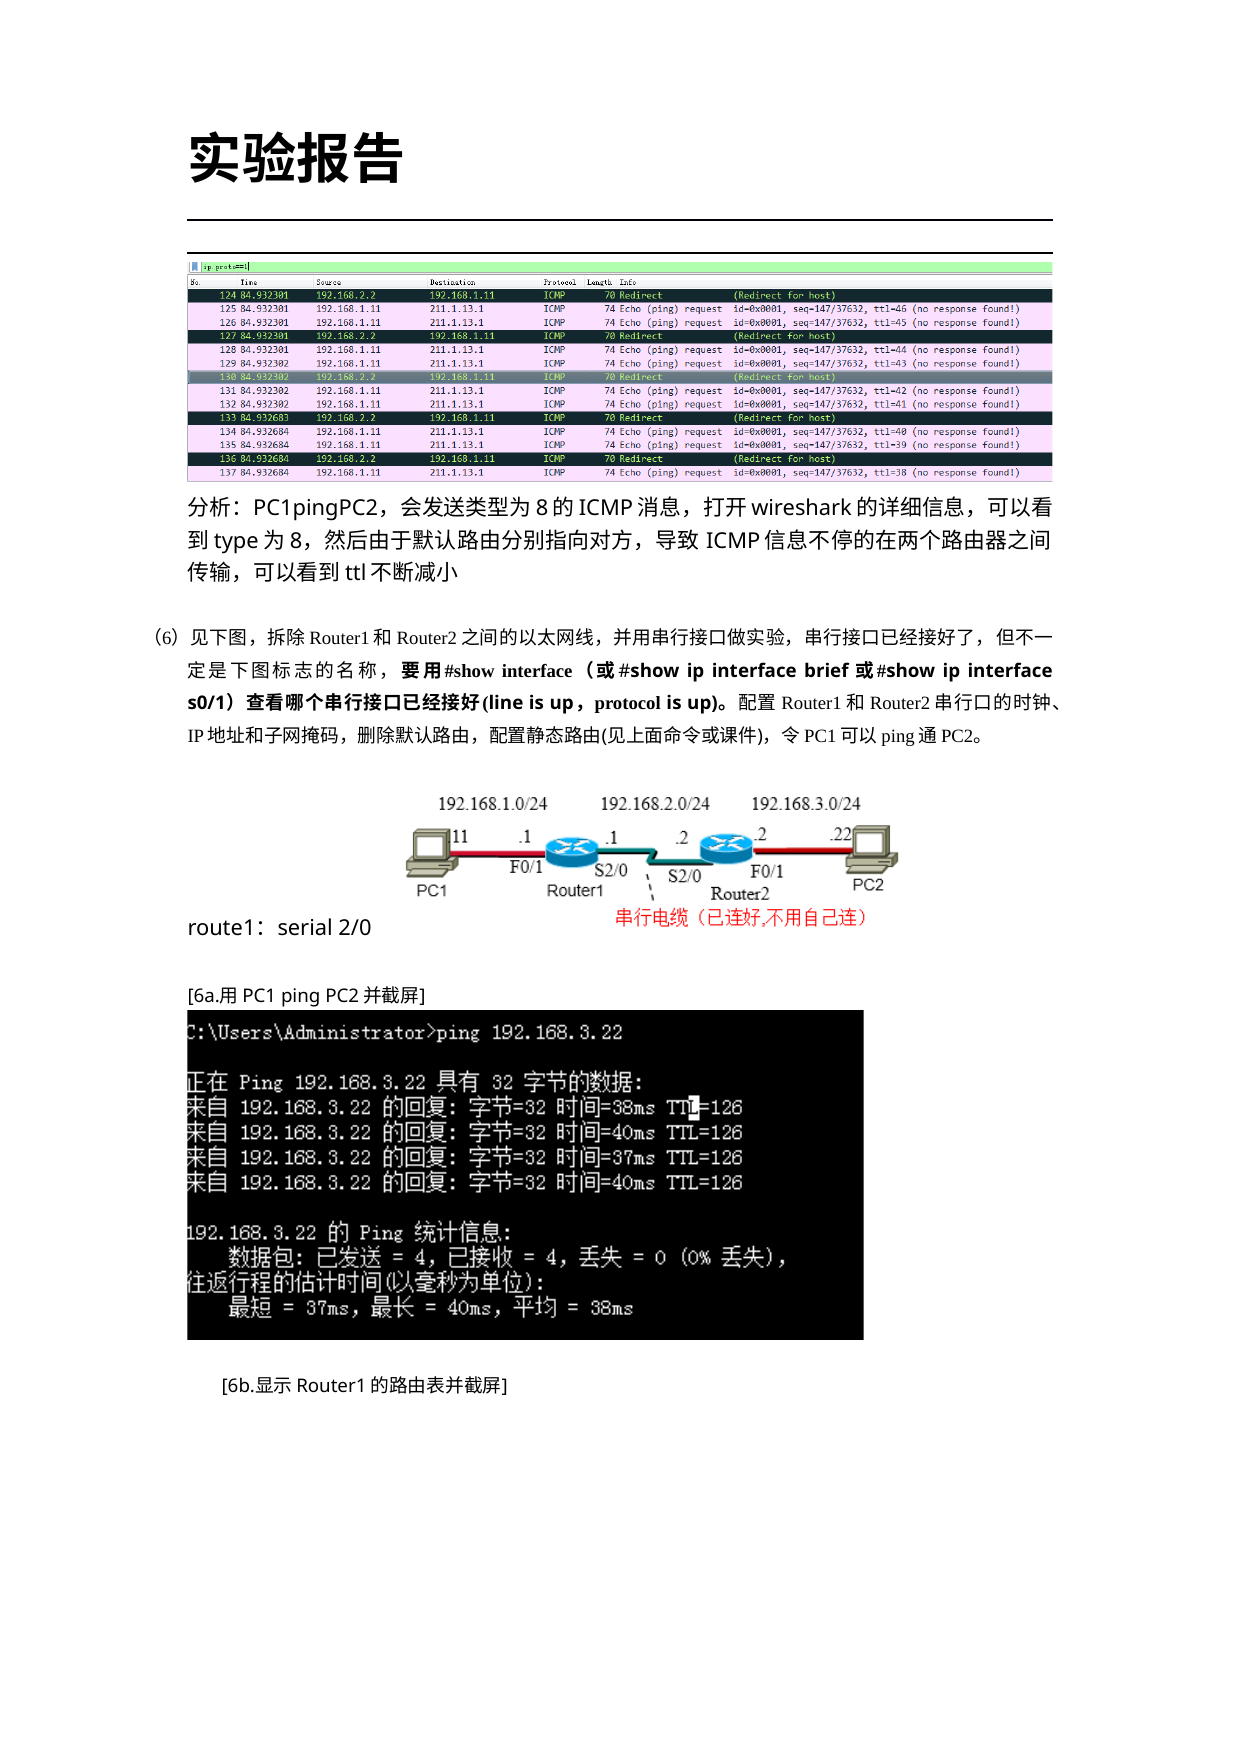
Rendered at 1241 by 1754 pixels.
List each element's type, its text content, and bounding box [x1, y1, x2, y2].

picture [371, 782, 945, 936]
text [6a.用PC1 ping PC2并截屏] [187, 978, 1053, 1010]
picture [187, 262, 1053, 482]
picture [187, 1010, 864, 1340]
text 分析：PC1pingPC2，会发送类型为8的ICMP消息，打开wireshark的详细信息，可以看到type为8，然后由于默认路由分别指向对方，导致ICMP信息不停的在两个路由器之间传输，可以看到ttl不断减小 [187, 490, 1053, 588]
text [6b.显示Router1的路由表并截屏] [187, 1368, 1053, 1400]
text （6）见下图，拆除Router1和Router2之间的以太网线，并用串行接口做实验，串行接口已经接好了，但不一定是下图标志的名称，要用#show interface（或#show ip interface brief或#show ip interface s0/1）查看哪个串行接口已经接好(line is up，protocol is up)。配置Router1和Router2串行口的时钟、IP地址和子网掩码，删除默认路由，配置静态路由(见上面命令或课件)，令PC1可以ping通PC2。 [143, 620, 1053, 750]
